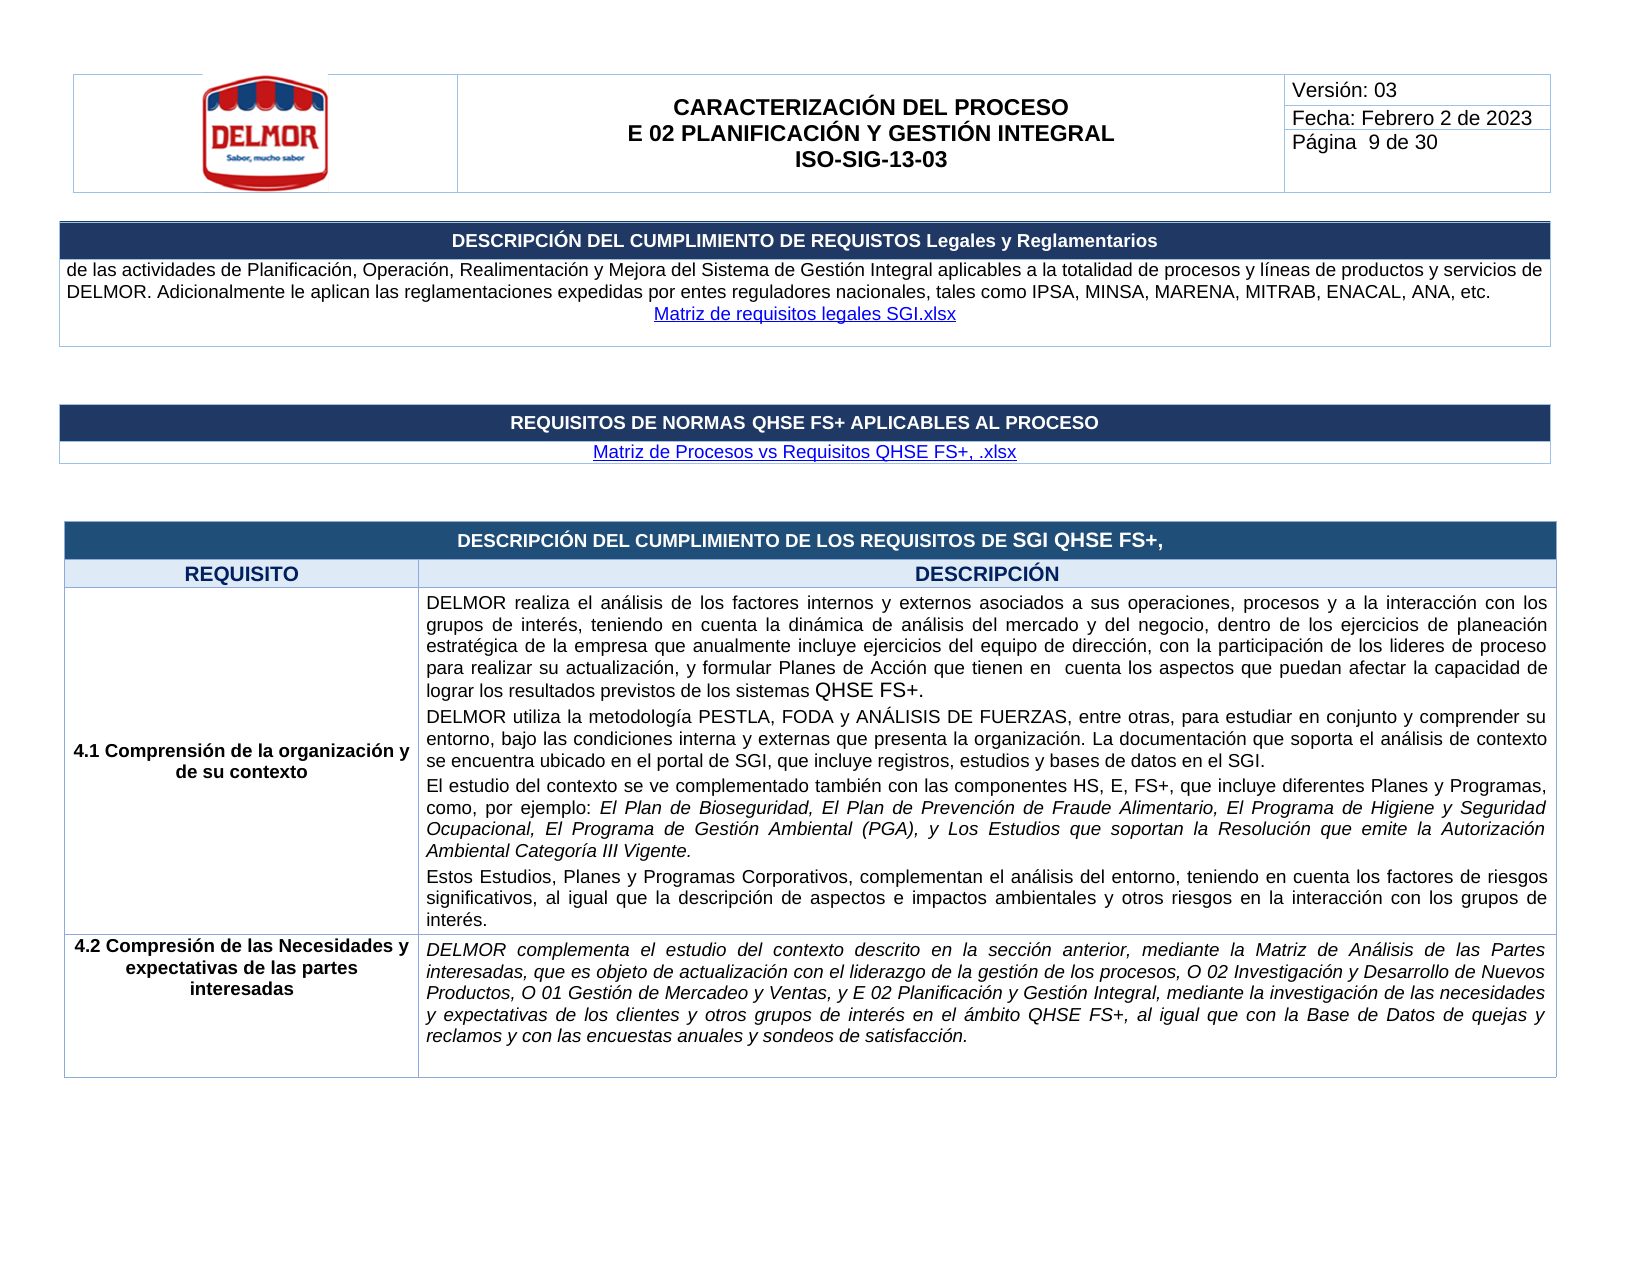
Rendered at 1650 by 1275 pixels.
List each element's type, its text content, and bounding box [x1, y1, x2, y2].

table_cell DESCRIPCIÓN [419, 560, 1556, 587]
table_cell DELMOR realiza el análisis de los factores internos y externos asociados a sus operaciones, procesos y a la interacción con los grupos de interés, teniendo en cuenta la dinámica de análisis del mercado y del negocio, dentro de los ejercicios de planeación estratégica de la empresa que anualmente incluye ejercicios del equipo de dirección, con la participación de los lideres de proceso para realizar su actualización, y formular Planes de Acción que tienen en cuenta los aspectos que puedan afectar la capacidad de lograr los resultados previstos de los sistemas QHSE FS+. DELMOR utiliza la metodología PESTLA, FODA y ANÁLISIS DE FUERZAS, entre otras, para estudiar en conjunto y comprender su entorno, bajo las condiciones interna y externas que presenta la organización. La documentación que soporta el análisis de contexto se encuentra ubicado en el portal de SGI, que incluye registros, estudios y bases de datos en el SGI. El estudio del contexto se ve complementado también con las componentes HS, E, FS+, que incluye diferentes Planes y Programas, como, por ejemplo: El Plan de Bioseguridad, El Plan de Prevención de Fraude Alimentario, El Programa de Higiene y Seguridad Ocupacional, El Programa de Gestión Ambiental (PGA), y Los Estudios que soportan la Resolución que emite la Autorización Ambiental Categoría III Vigente. Estos Estudios, Planes y Programas Corporativos, complementan el análisis del entorno, teniendo en cuenta los factores de riesgos significativos, al igual que la descripción de aspectos e impactos ambientales y otros riesgos en la interacción con los grupos de interés. [419, 588, 1556, 934]
picture [202, 74, 329, 193]
table_header DESCRIPCIÓN DEL CUMPLIMIENTO DE LOS REQUISITOS DE SGI QHSE FS+, [65, 522, 1556, 559]
table_cell 4.2 Compresión de las Necesidades y expectativas de las partes interesadas [65, 935, 418, 1077]
table_header REQUISITOS DE NORMAS QHSE FS+ APLICABLES AL PROCESO [60, 405, 1550, 441]
table_cell REQUISITO [65, 560, 418, 587]
table_cell Matriz de Procesos vs Requisitos QHSE FS+, .xlsx [60, 442, 1550, 463]
table_cell 4.1 Comprensión de la organización y de su contexto [65, 588, 418, 934]
table_header DESCRIPCIÓN DEL CUMPLIMIENTO DE REQUISTOS Legales y Reglamentarios [60, 223, 1550, 259]
